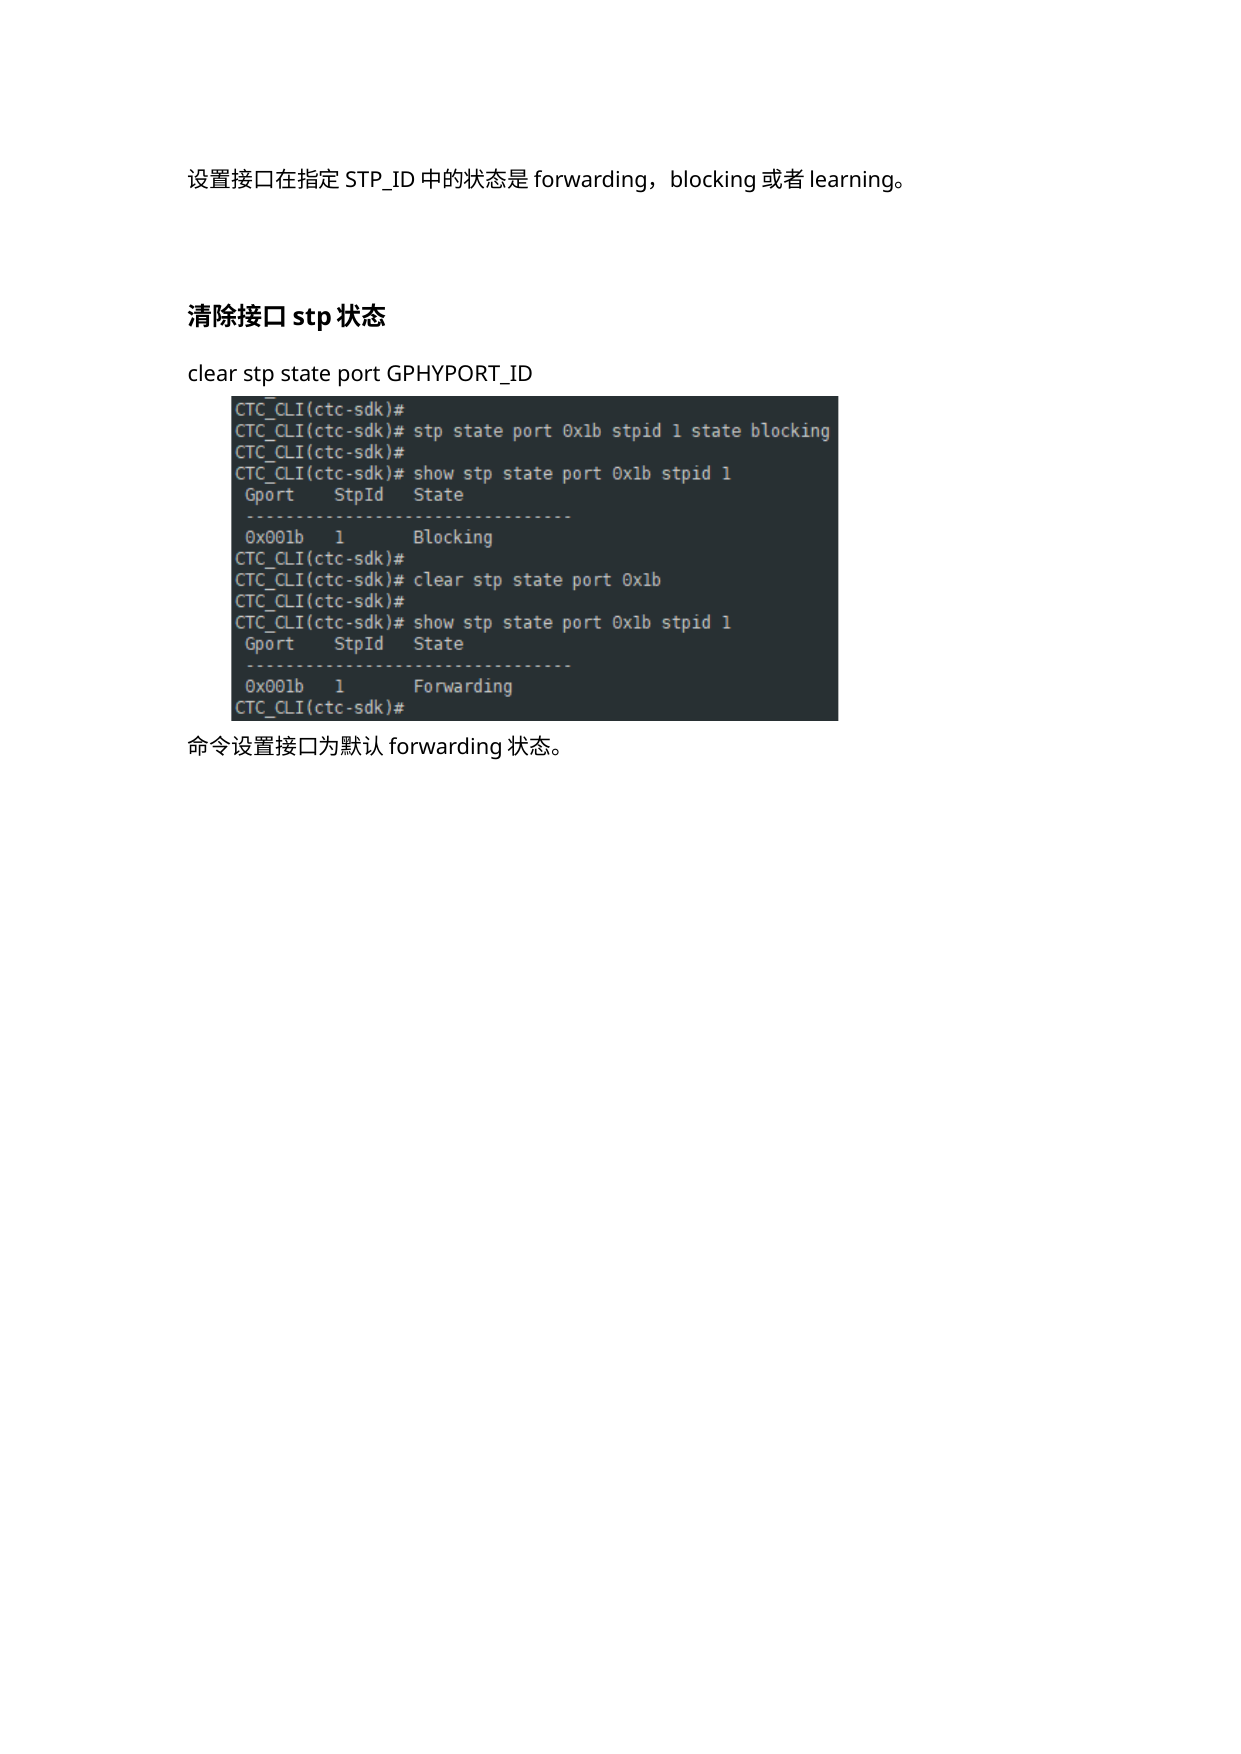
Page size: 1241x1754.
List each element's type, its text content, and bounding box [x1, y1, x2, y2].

text 清除接口stp状态 [187, 282, 1053, 347]
text 设置接口在指定STP_ID中的状态是forwarding，blocking或者learning。 [187, 162, 1053, 194]
text 命令设置接口为默认forwarding状态。 [187, 728, 1053, 761]
picture [231, 396, 839, 721]
text clear stp state port GPHYPORT_ID [187, 356, 1053, 389]
